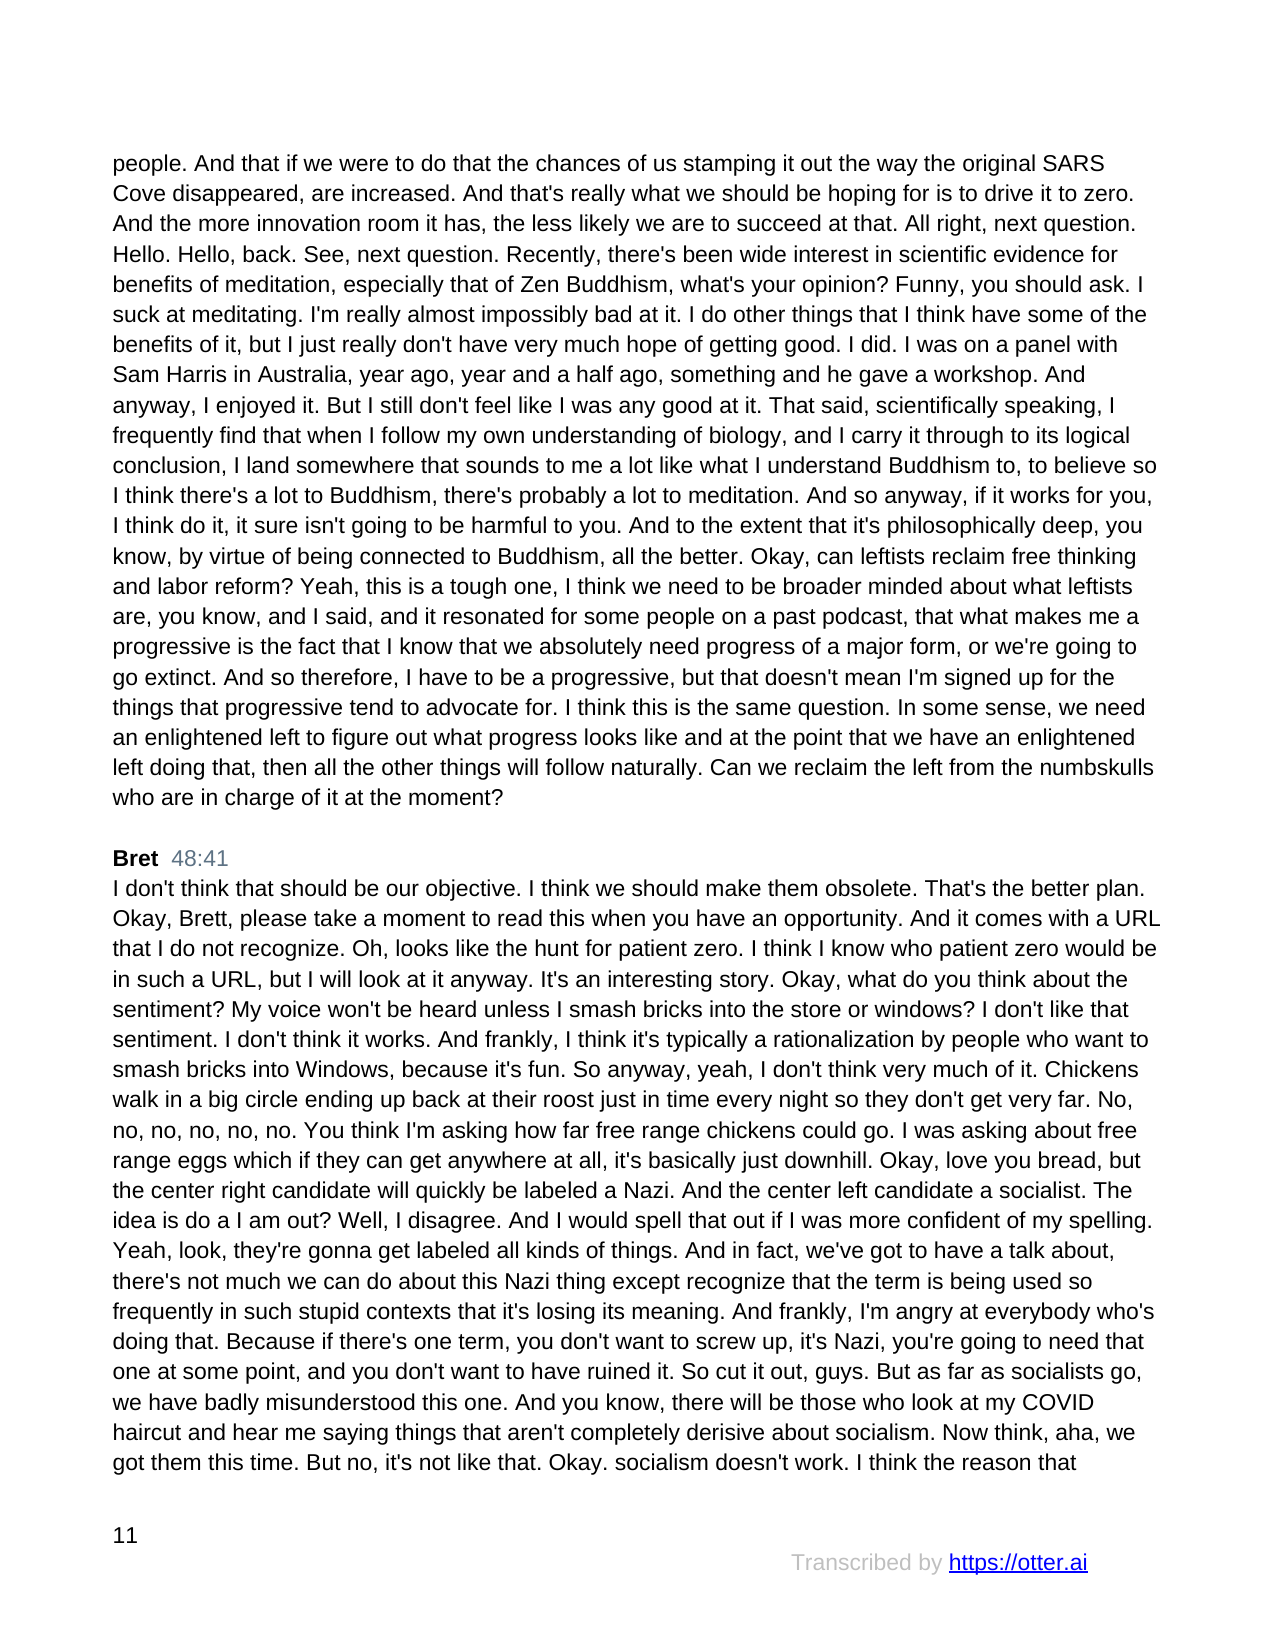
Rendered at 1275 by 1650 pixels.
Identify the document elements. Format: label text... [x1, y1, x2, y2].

text Bret 48:41 [112, 845, 1162, 871]
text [112, 875, 1162, 1475]
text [112, 150, 1162, 811]
